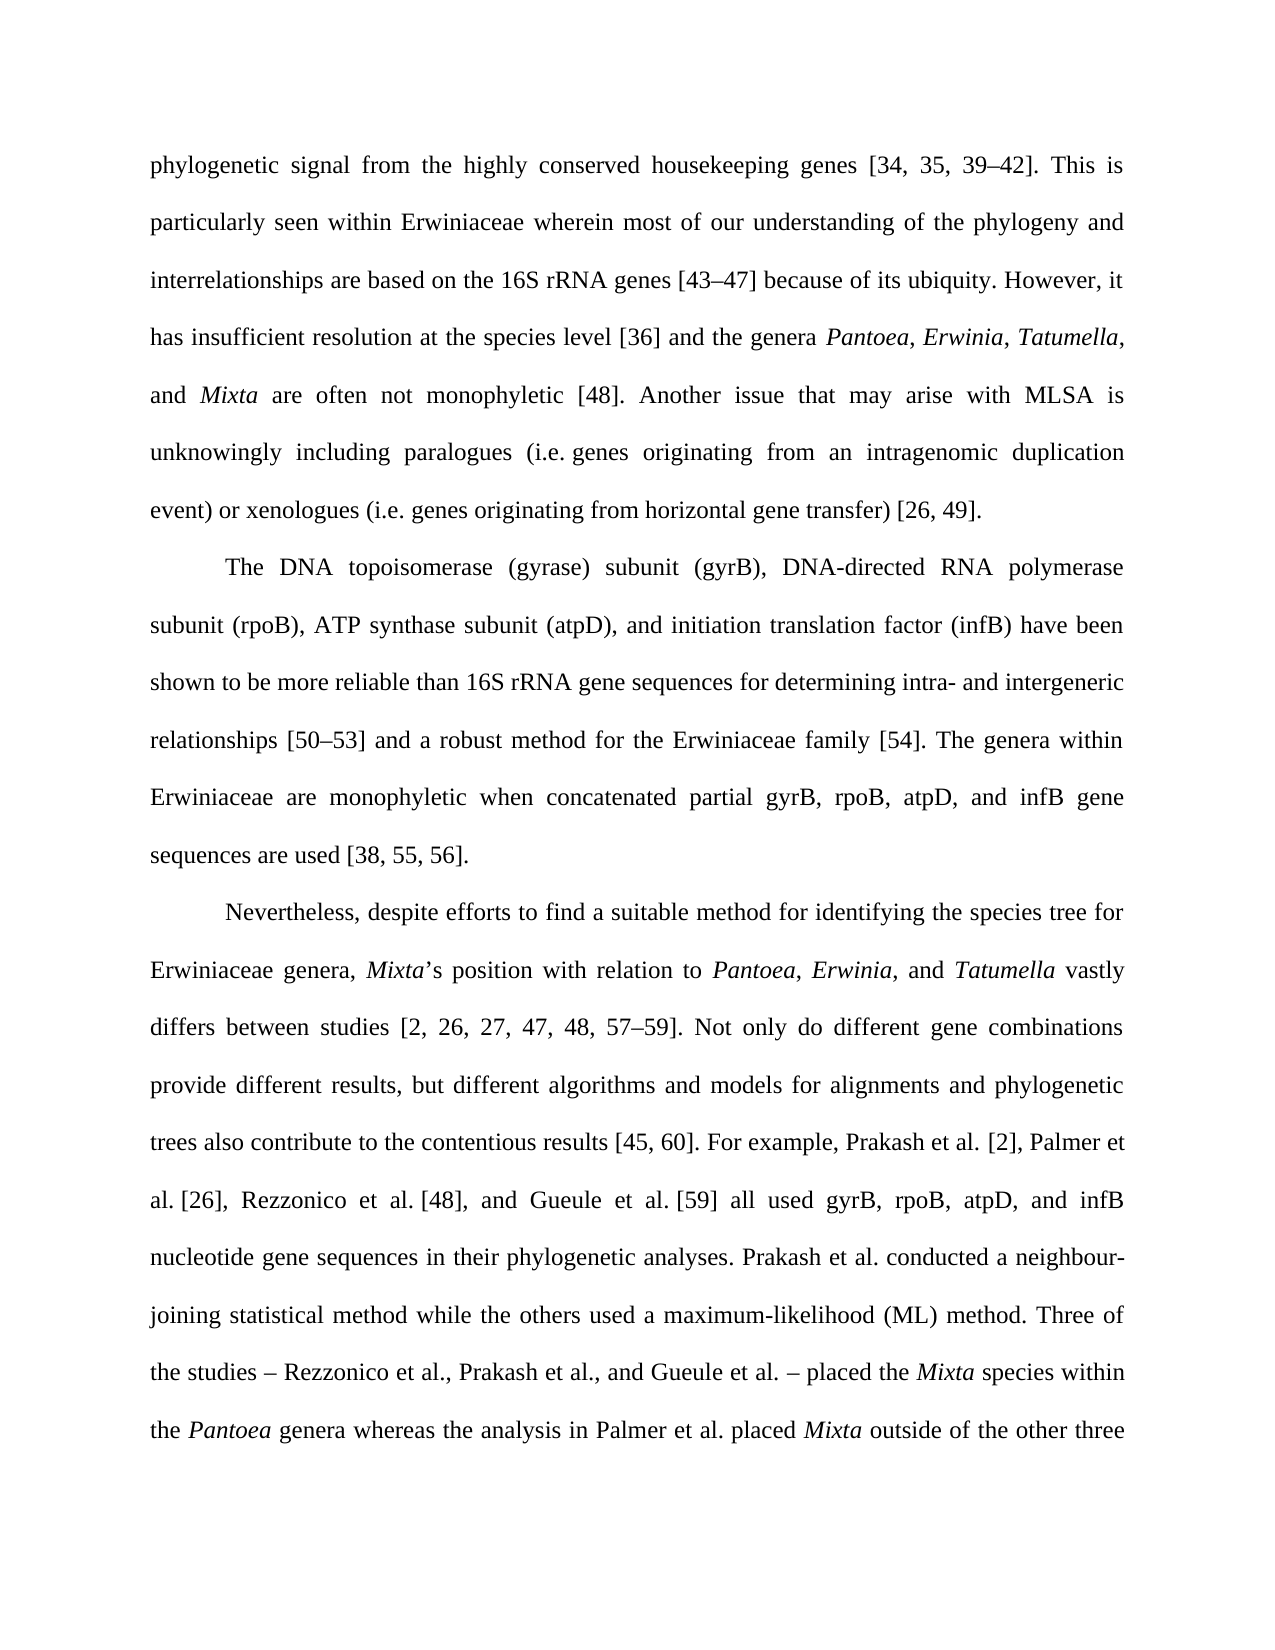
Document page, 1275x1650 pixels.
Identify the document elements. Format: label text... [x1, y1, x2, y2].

text The DNA topoisomerase (gyrase) subunit (gyrB), DNA-directed RNA polymerase subunit (rpoB), ATP synthase subunit (atpD), and initiation translation factor (infB) have been shown to be more reliable than 16S rRNA gene sequences for determining intra- and intergeneric relationships [50–53] and a robust method for the Erwiniaceae family [54]. The genera within Erwiniaceae are monophyletic when concatenated partial gyrB, rpoB, atpD, and infB gene sequences are used [38, 55, 56]. [150, 552, 1125, 869]
